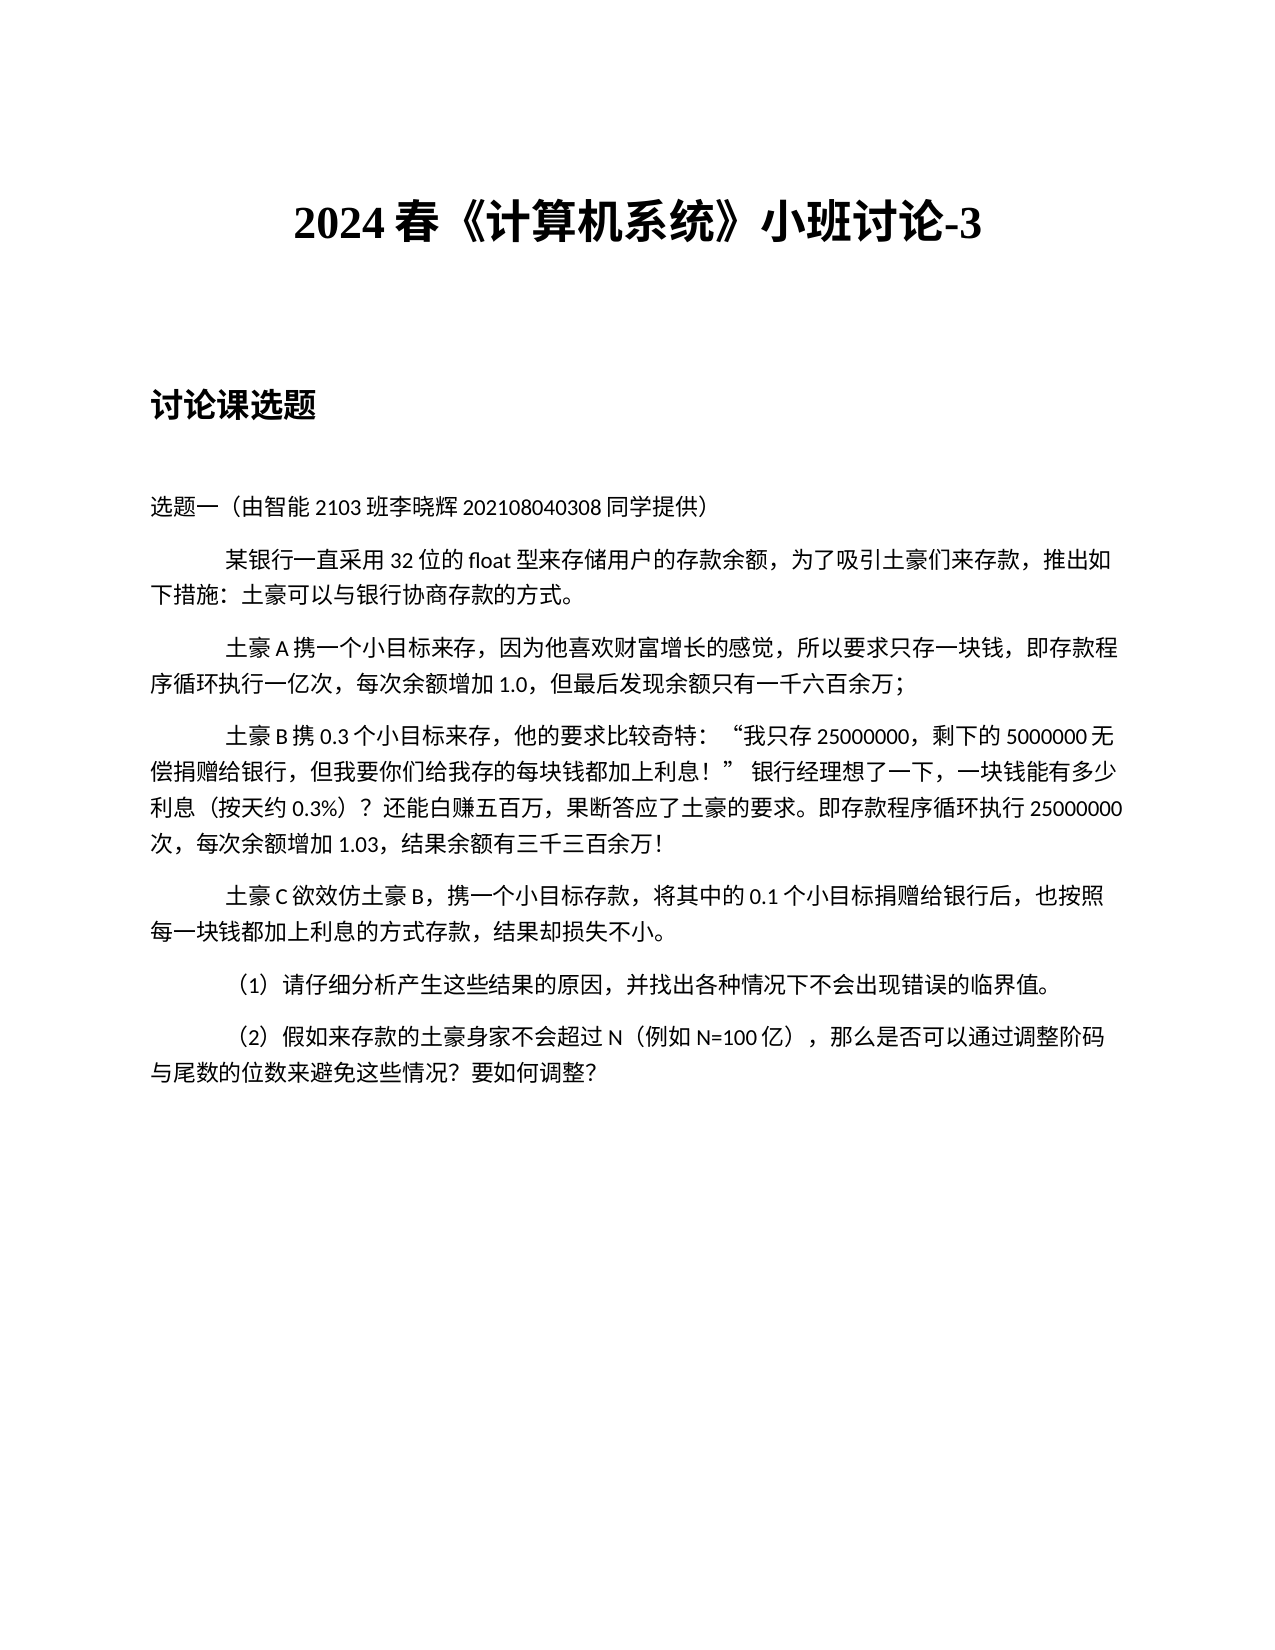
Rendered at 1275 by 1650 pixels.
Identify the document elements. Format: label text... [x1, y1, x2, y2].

text 某银行一直采用32位的float型来存储用户的存款余额，为了吸引土豪们来存款，推出如下措施：土豪可以与银行协商存款的方式。 [150, 541, 1125, 611]
text 土豪C欲效仿土豪B，携一个小目标存款，将其中的0.1个小目标捐赠给银行后，也按照每一块钱都加上利息的方式存款，结果却损失不小。 [150, 878, 1125, 947]
text （2）假如来存款的土豪身家不会超过N（例如N=100亿），那么是否可以通过调整阶码与尾数的位数来避免这些情况？要如何调整？ [150, 1019, 1125, 1088]
text 土豪B携0.3个小目标来存，他的要求比较奇特：“我只存25000000，剩下的5000000无偿捐赠给银行，但我要你们给我存的每块钱都加上利息！” 银行经理想了一下，一块钱能有多少利息（按天约0.3%）？还能白赚五百万，果断答应了土豪的要求。即存款程序循环执行25000000次，每次余额增加1.03，结果余额有三千三百余万！ [150, 718, 1125, 859]
text 土豪A携一个小目标来存，因为他喜欢财富增长的感觉，所以要求只存一块钱，即存款程序循环执行一亿次，每次余额增加1.0，但最后发现余额只有一千六百余万； [150, 630, 1125, 699]
text 选题一（由智能2103班李晓辉202108040308同学提供） [150, 489, 1125, 522]
subtitle 2024春《计算机系统》小班讨论-3 [150, 185, 1125, 252]
subtitle 讨论课选题 [150, 379, 1125, 427]
text （1）请仔细分析产生这些结果的原因，并找出各种情况下不会出现错误的临界值。 [150, 966, 1125, 1000]
